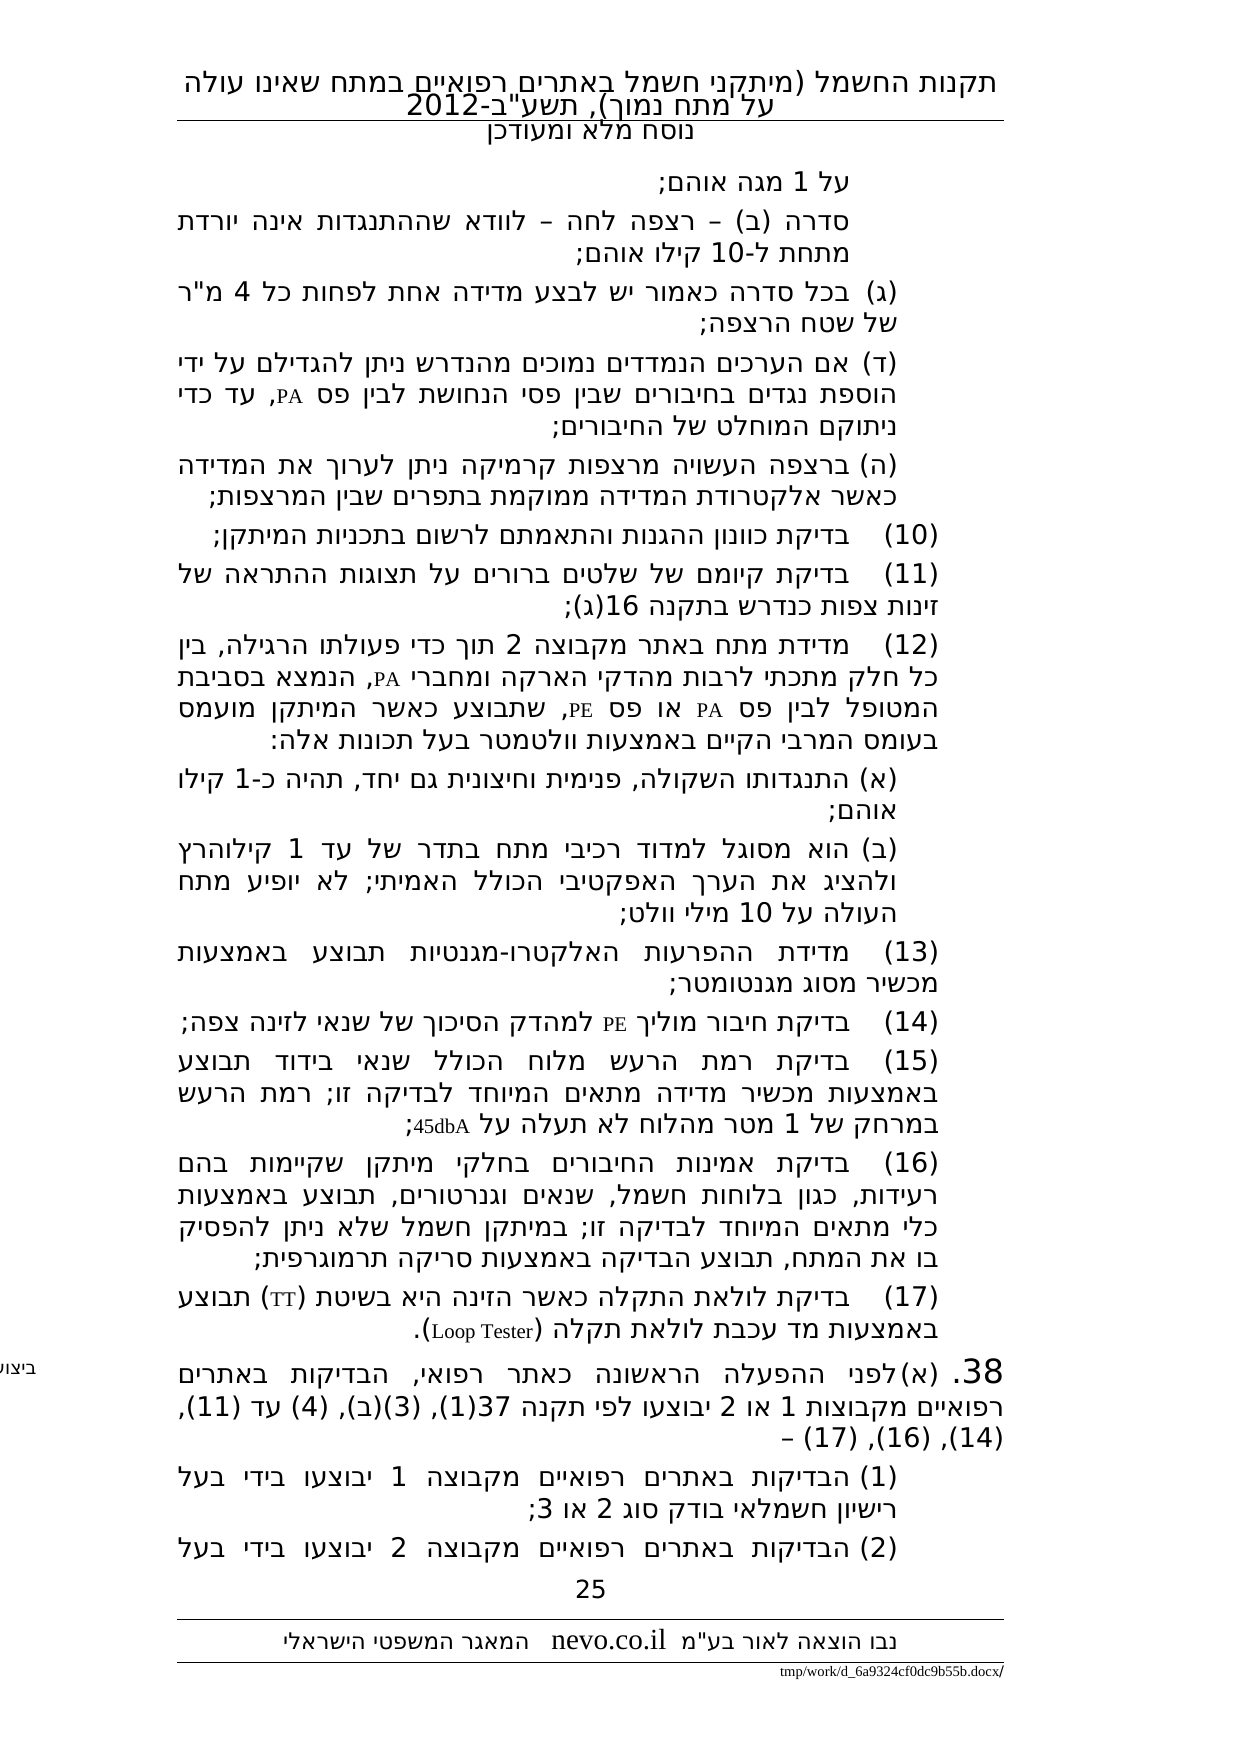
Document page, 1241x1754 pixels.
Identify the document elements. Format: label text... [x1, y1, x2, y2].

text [177, 167, 851, 198]
text (15) בדיקת רמת הרעש מלוח הכולל שנאי בידוד תבוצע באמצעות מכשיר מדידה מתאים המיוחד לבדיקה זו; רמת הרעש במרחק של 1 מטר מהלוח לא תעלה על 45dbA; [177, 1046, 939, 1140]
text (ד) אם הערכים הנמדדים נמוכים מהנדרש ניתן להגדילם על ידי הוספת נגדים בחיבורים שבין פסי הנחושת לבין פס PA, עד כדי ניתוקם המוחלט של החיבורים; [177, 347, 898, 442]
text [177, 1532, 898, 1564]
text (16) בדיקת אמינות החיבורים בחלקי מיתקן שקיימות בהם רעידות, כגון בלוחות חשמל, שנאים וגנרטורים, תבוצע באמצעות כלי מתאים המיוחד לבדיקה זו; במיתקן חשמל שלא ניתן להפסיק בו את המתח, תבוצע הבדיקה באמצעות סריקה תרמוגרפית; [177, 1148, 939, 1274]
text (14) בדיקת חיבור מוליך PE למהדק הסיכוך של שנאי לזינה צפה; [177, 1007, 939, 1038]
text (ג) בכל סדרה כאמור יש לבצע מדידה אחת לפחות כל 4 מ"ר של שטח הרצפה; [177, 276, 898, 339]
text (10) בדיקת כוונון ההגנות והתאמתם לרשום בתכניות המיתקן; [177, 520, 939, 551]
text (12) מדידת מתח באתר מקבוצה 2 תוך כדי פעולתו הרגילה, בין כל חלק מתכתי לרבות מהדקי הארקה ומחברי PA, הנמצא בסביבת המטופל לבין פס PA או פס PE, שתבוצע כאשר המיתקן מועמס בעומס המרבי הקיים באמצעות וולטמטר בעל תכונות אלה: [177, 629, 939, 756]
text (13) מדידת ההפרעות האלקטרו-מגנטיות תבוצע באמצעות מכשיר מסוג מגנטומטר; [177, 936, 939, 999]
text (ב) הוא מסוגל למדוד רכיבי מתח בתדר של עד 1 קילוהרץ ולהציג את הערך האפקטיבי הכולל האמיתי; לא יופיע מתח העולה על 10 מילי וולט; [177, 834, 898, 928]
text (11) בדיקת קיומם של שלטים ברורים על תצוגות ההתראה של זינות צפות כנדרש בתקנה 16(ג); [177, 559, 939, 622]
text 38. (א) לפני ההפעלה הראשונה כאתר רפואי, הבדיקות באתרים רפואיים מקבוצות 1 או 2 יבוצעו לפי תקנה 37(1), (3)(ב), (4) עד (11), (14), (16), (17) – [177, 1352, 1004, 1454]
text (א) התנגדותו השקולה, פנימית וחיצונית גם יחד, תהיה כ-1 קילו אוהם; [177, 763, 898, 826]
text סדרה (ב) – רצפה לחה – לוודא שההתנגדות אינה יורדת מתחת ל-10 קילו אוהם; [177, 206, 851, 269]
text (1) הבדיקות באתרים רפואיים מקבוצה 1 יבוצעו בידי בעל רישיון חשמלאי בודק סוג 2 או 3; [177, 1462, 898, 1525]
text (ה) ברצפה העשויה מרצפות קרמיקה ניתן לערוך את המדידה כאשר אלקטרודת המדידה ממוקמת בתפרים שבין המרצפות; [177, 449, 898, 512]
text (17) בדיקת לולאת התקלה כאשר הזינה היא בשיטת (TT) תבוצע באמצעות מד עכבת לולאת תקלה (Loop Tester). [177, 1282, 939, 1345]
